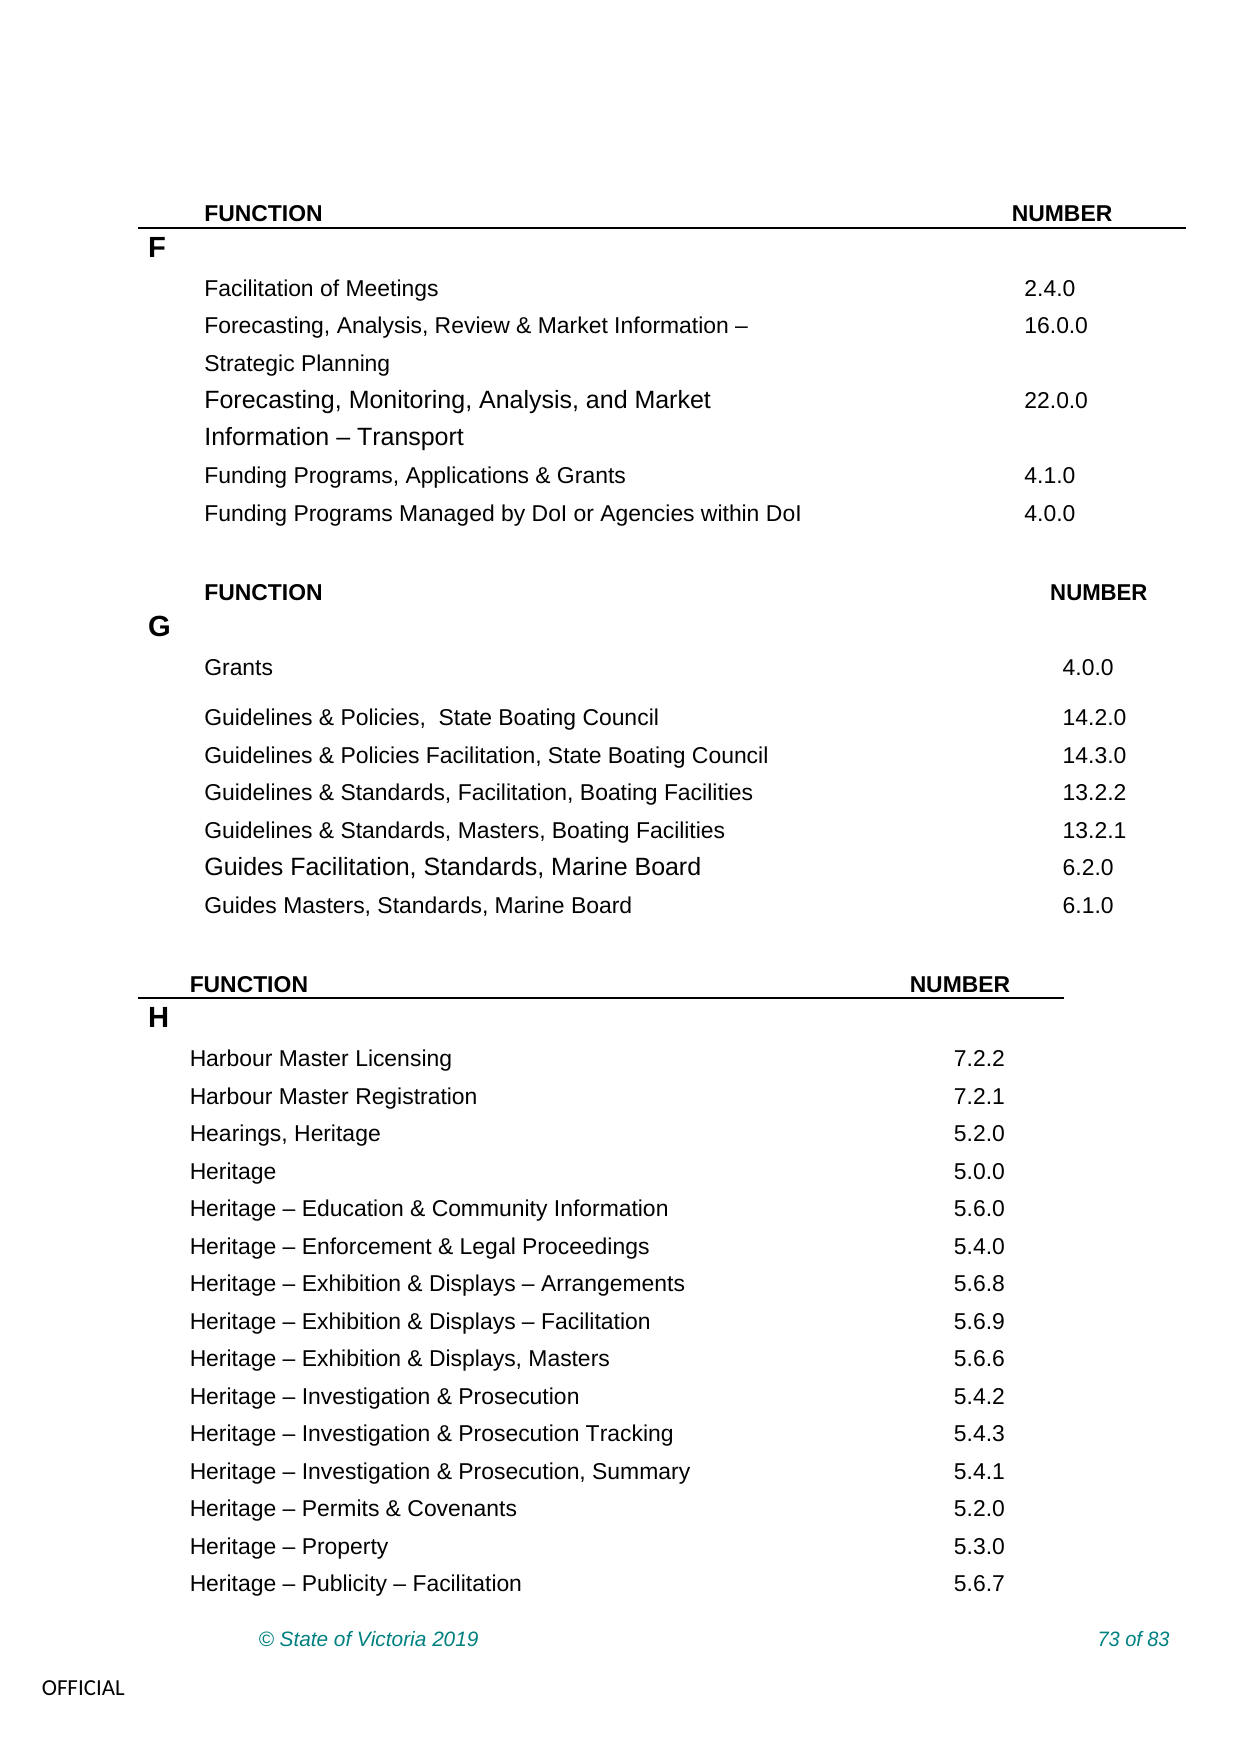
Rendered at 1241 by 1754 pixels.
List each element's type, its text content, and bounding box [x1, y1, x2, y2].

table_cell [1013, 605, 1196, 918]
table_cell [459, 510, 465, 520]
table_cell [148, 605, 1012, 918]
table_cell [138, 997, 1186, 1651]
text OFFICIAL [42, 1673, 1090, 1701]
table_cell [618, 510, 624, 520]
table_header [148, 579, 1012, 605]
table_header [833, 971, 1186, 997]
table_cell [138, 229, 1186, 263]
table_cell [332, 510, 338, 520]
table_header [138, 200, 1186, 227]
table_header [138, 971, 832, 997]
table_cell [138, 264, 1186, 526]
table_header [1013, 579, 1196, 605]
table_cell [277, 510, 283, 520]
